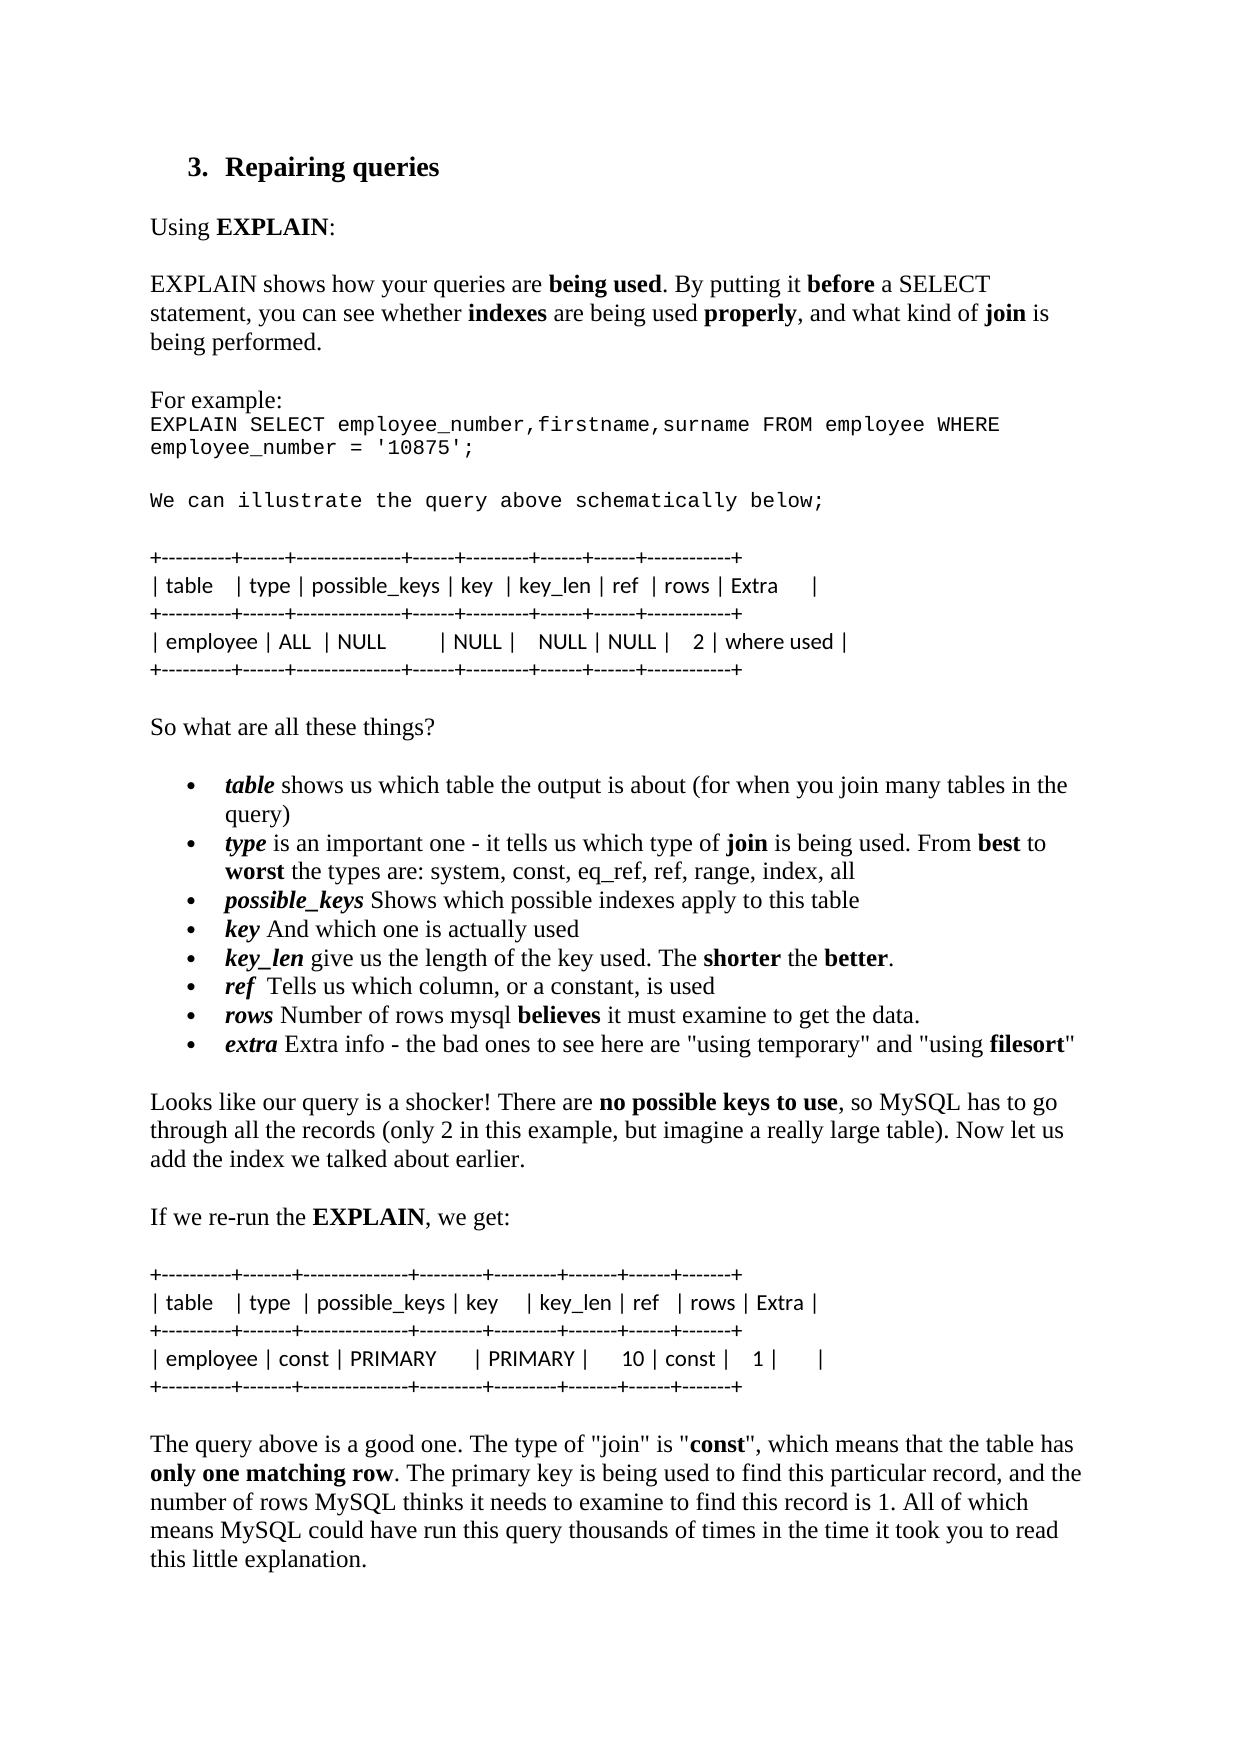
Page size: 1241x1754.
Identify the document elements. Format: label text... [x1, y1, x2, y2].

text Looks like our query is a shocker! There are no possible keys to use, so MySQL has to go through all the records (only 2 in this example, but imagine a really large table). Now let us add the index we talked about earlier. [150, 1087, 1090, 1173]
list key_len give us the length of the key used. The shorter the better. [187, 943, 1090, 971]
list Repairing queries [187, 150, 1090, 182]
text So what are all these things? [150, 712, 1090, 741]
list key And which one is actually used [187, 914, 1090, 943]
text Using EXPLAIN: [150, 212, 1090, 240]
list table shows us which table the output is about (for when you join many tables in the query) [187, 770, 1090, 828]
list extra Extra info - the bad ones to see here are "using temporary" and "using filesort" [187, 1029, 1090, 1058]
text EXPLAIN shows how your queries are being used. By putting it before a SELECT statement, you can see whether indexes are being used properly, and what kind of join is being performed. [150, 269, 1090, 356]
text If we re-run the EXPLAIN, we get: [150, 1202, 1090, 1231]
list type is an important one - it tells us which type of join is being used. From best to worst the types are: system, const, eq_ref, ref, range, index, all [187, 828, 1090, 885]
list ref Tells us which column, or a constant, is used [187, 971, 1090, 1000]
list rows Number of rows mysql believes it must examine to get the data. [187, 1000, 1090, 1029]
list possible_keys Shows which possible indexes apply to this table [187, 885, 1090, 914]
text We can illustrate the query above schematically below; [150, 490, 1090, 514]
text The query above is a good one. The type of "join" is "const", which means that the table has only one matching row. The primary key is being used to find this particular record, and the number of rows MySQL thinks it needs to examine to find this record is 1. All of which means MySQL could have run this query thousands of times in the time it took you to read this little explanation. [150, 1429, 1090, 1573]
text +----------+-------+---------------+---------+---------+-------+------+-------+ | table | type | possible_keys | key | key_len | ref | rows | Extra | +----------+-------+---------------+---------+---------+-------+------+-------+ | employee | const | PRIMARY | PRIMARY | 10 | const | 1 | | +----------+-------+---------------+---------+---------+-------+------+-------+ [150, 1260, 1090, 1400]
text For example: EXPLAIN SELECT employee_number,firstname,surname FROM employee WHERE employee_number = '10875'; [150, 385, 1090, 461]
text +----------+------+---------------+------+---------+------+------+------------+ | table | type | possible_keys | key | key_len | ref | rows | Extra | +----------+------+---------------+------+---------+------+------+------------+ | employee | ALL | NULL | NULL | NULL | NULL | 2 | where used | +----------+------+---------------+------+---------+------+------+------------+ [150, 543, 1090, 683]
